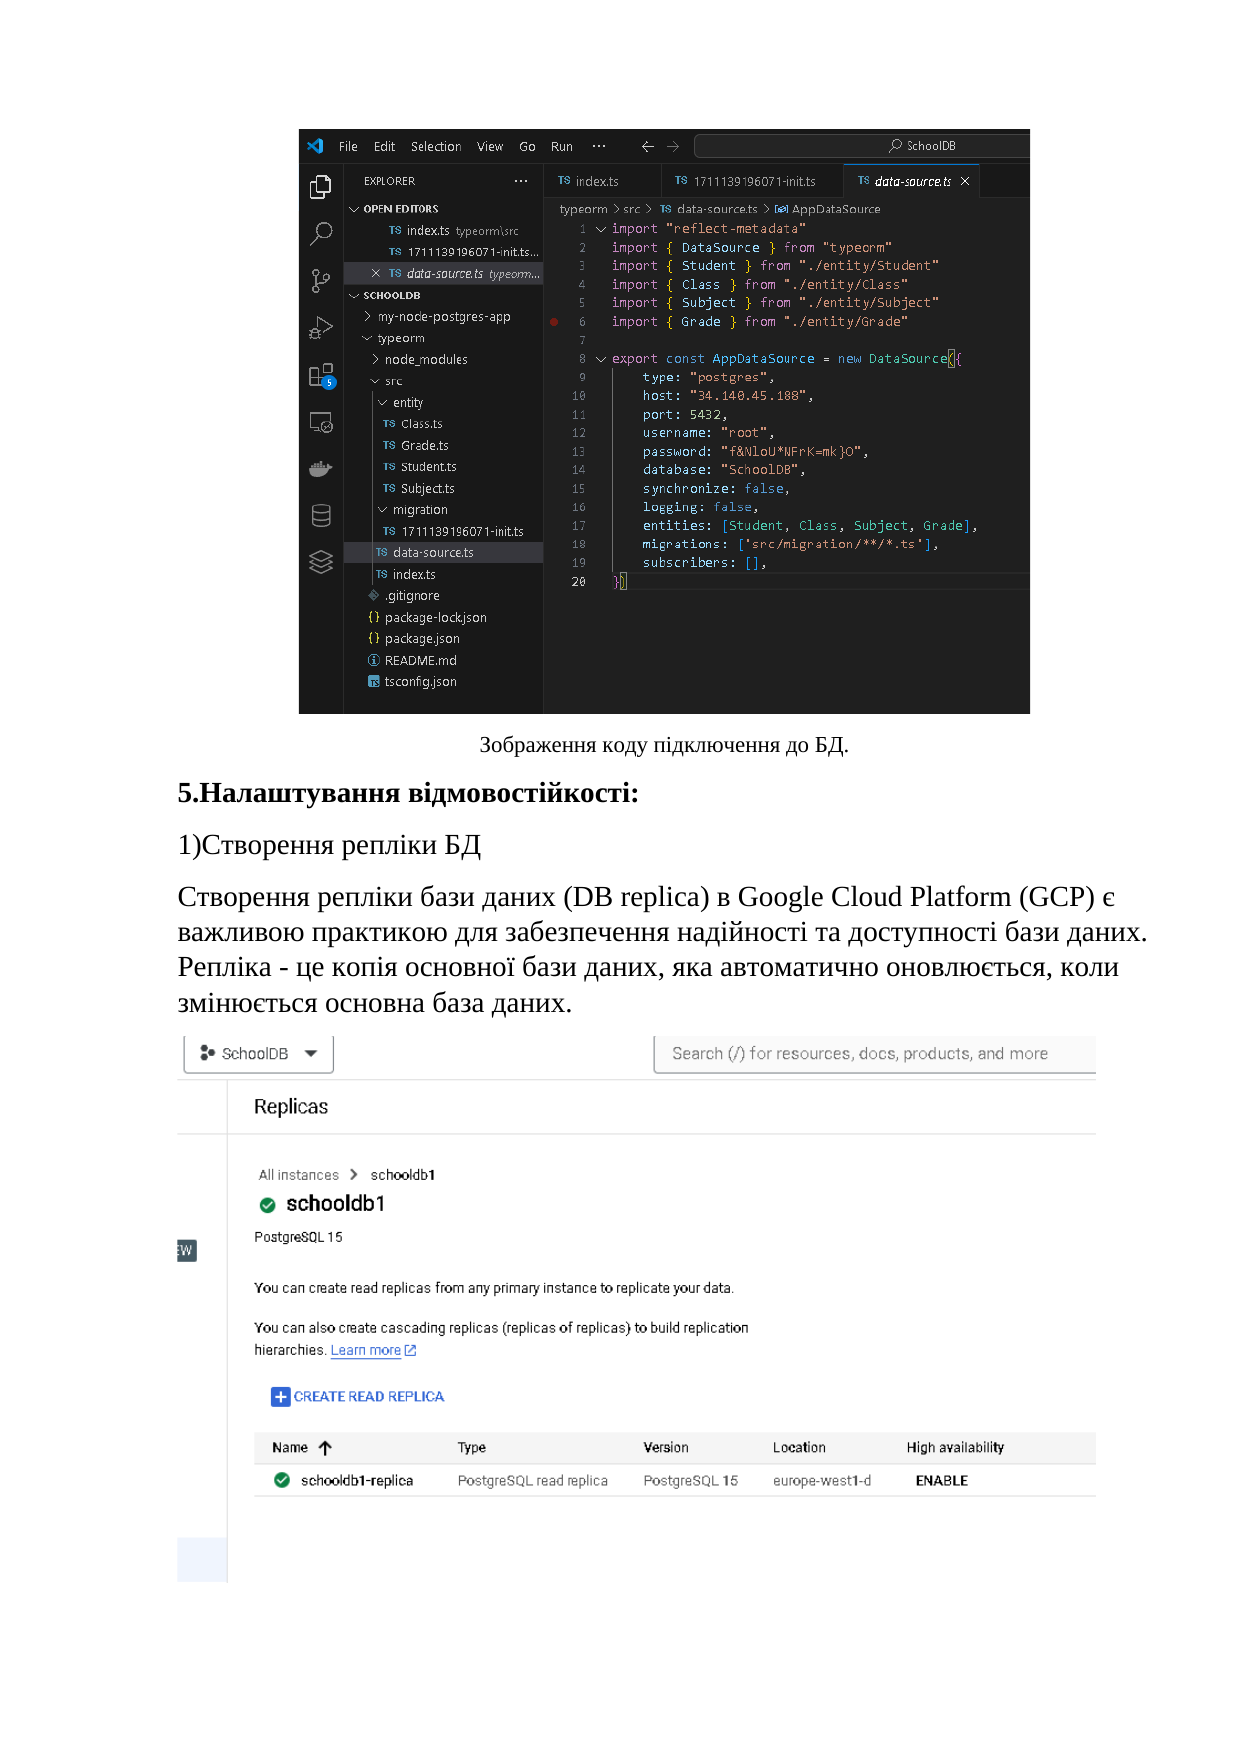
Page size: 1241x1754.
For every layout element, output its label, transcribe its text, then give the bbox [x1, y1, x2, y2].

text 1)Створення репліки БД [177, 827, 1152, 861]
text Зображення коду підключення до БД. [177, 731, 1152, 757]
text 5.Налаштування відмовостійкості: [177, 775, 1152, 809]
picture [298, 129, 1030, 714]
text Створення репліки бази даних (DB replica) в Google Cloud Platform (GCP) є важливою практикою для забезпечення надійності та доступності бази даних. Репліка - це копія основної бази даних, яка автоматично оновлюється, коли змінюється основна база даних. [177, 879, 1152, 1018]
picture [177, 1036, 1096, 1583]
